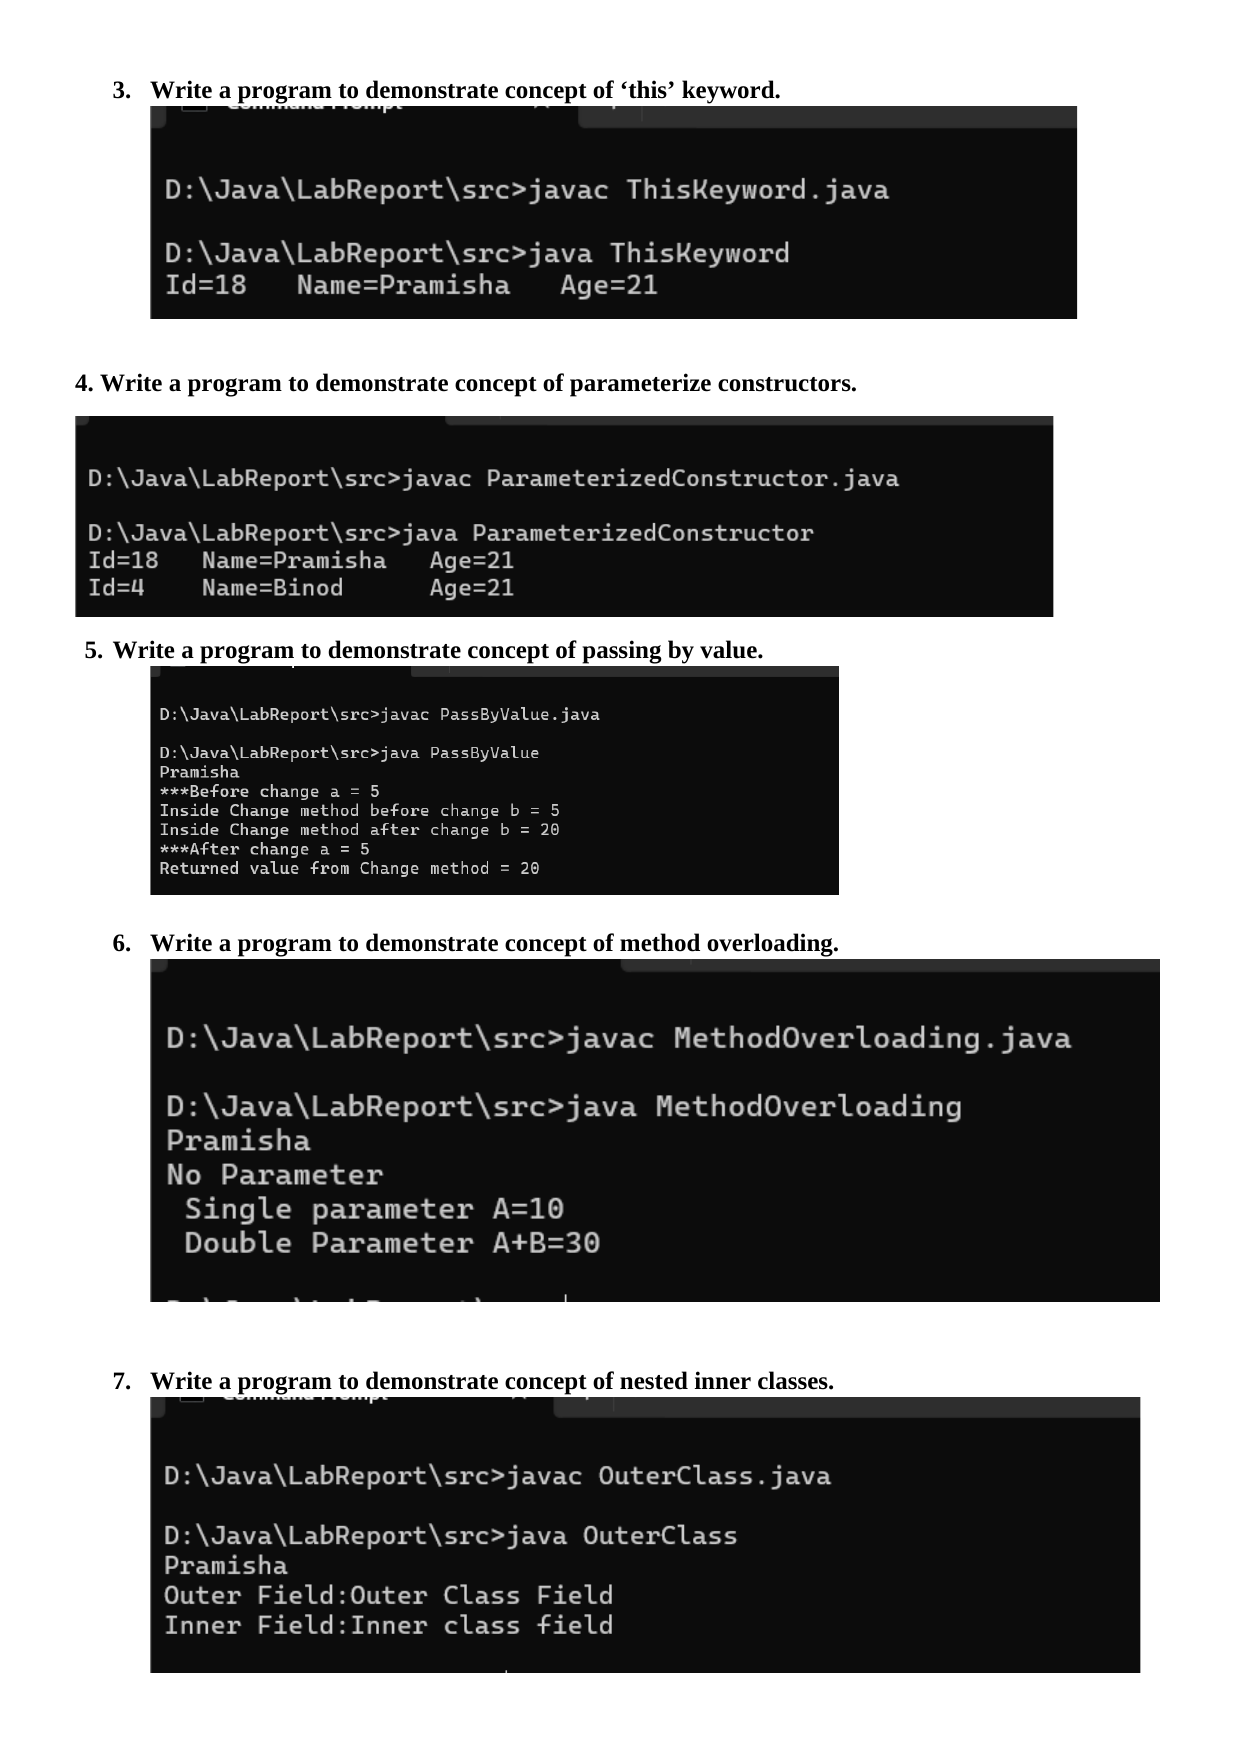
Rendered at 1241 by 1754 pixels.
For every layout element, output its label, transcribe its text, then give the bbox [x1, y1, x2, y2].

picture [150, 1397, 1141, 1673]
list Write a program to demonstrate concept of nested inner classes. [112, 1366, 1165, 1395]
text 4. Write a program to demonstrate concept of parameterize constructors. [75, 368, 1165, 397]
picture [150, 666, 839, 895]
picture [75, 416, 1054, 617]
list Write a program to demonstrate concept of passing by value. [84, 636, 1165, 664]
list Write a program to demonstrate concept of method overloading. [112, 928, 1165, 957]
picture [150, 106, 1078, 319]
list Write a program to demonstrate concept of ‘this’ keyword. [112, 75, 1165, 104]
picture [150, 959, 1160, 1302]
